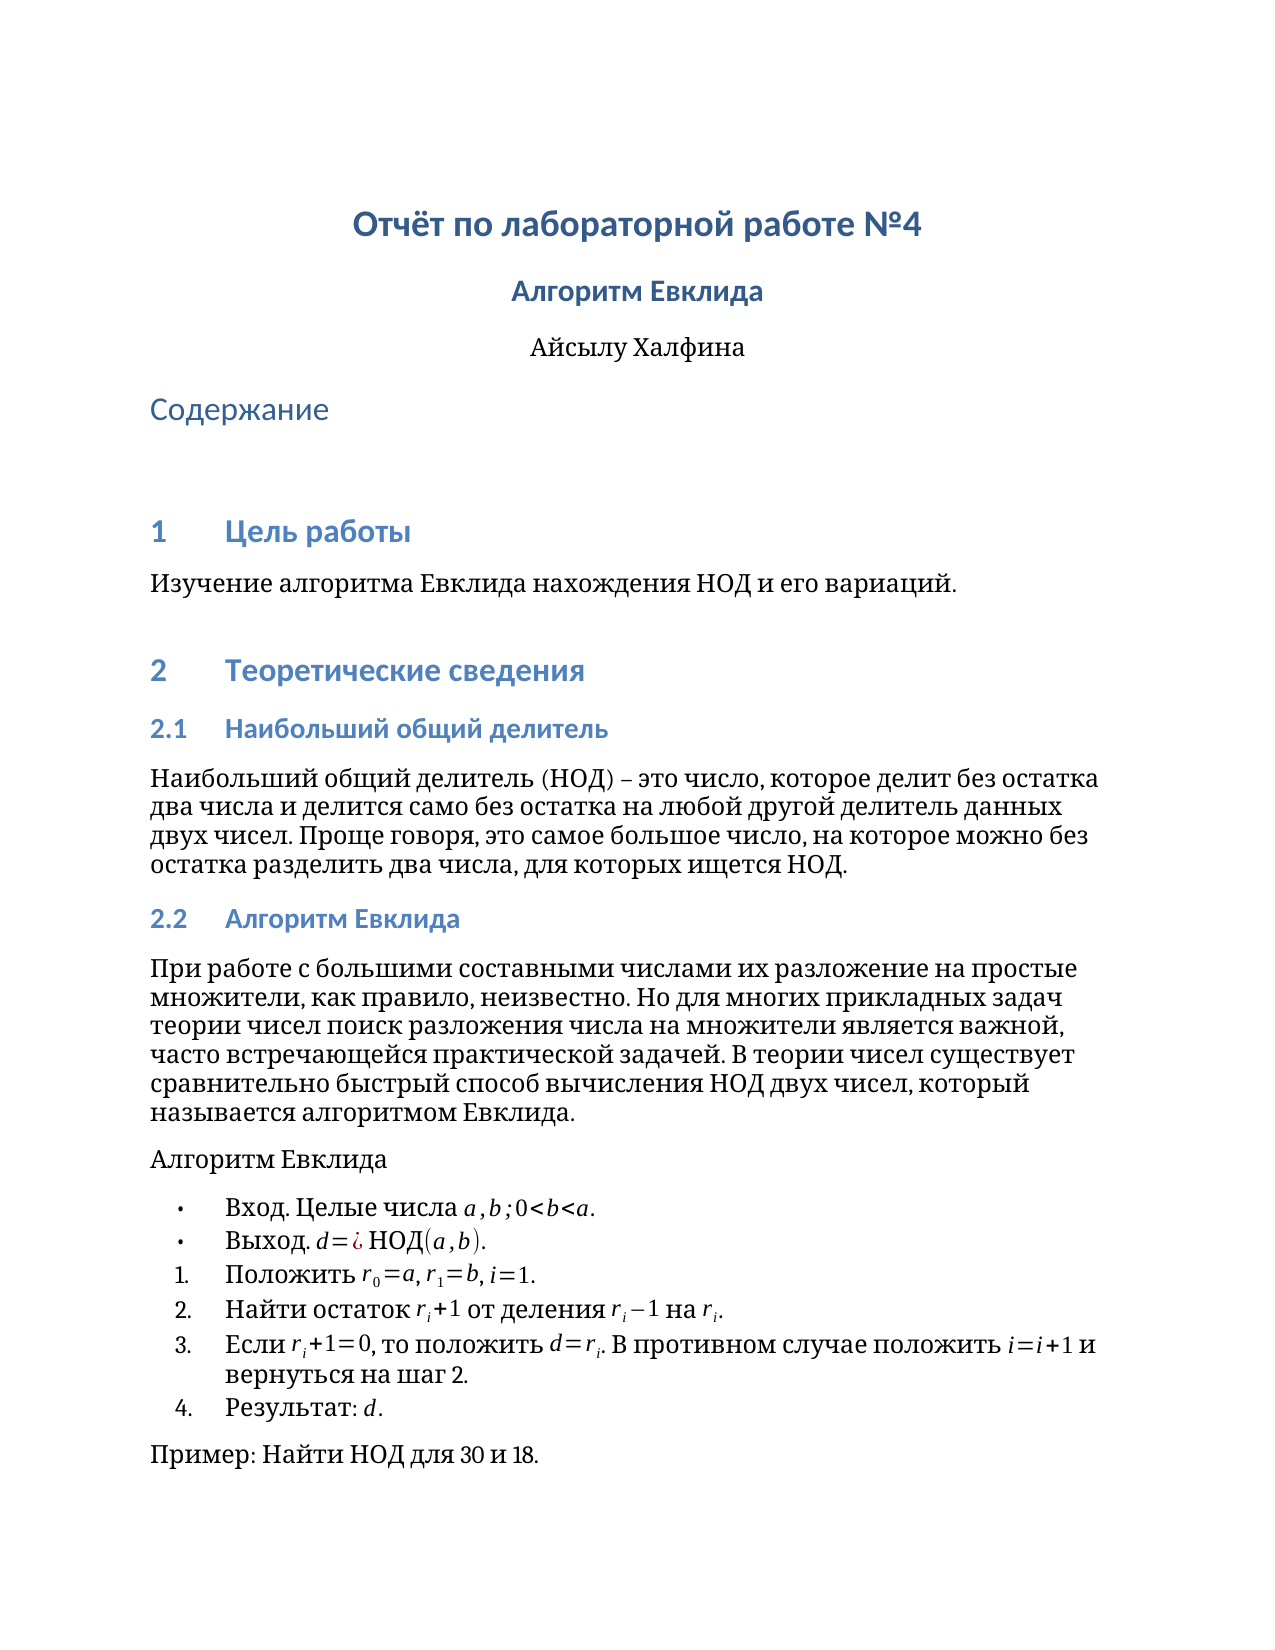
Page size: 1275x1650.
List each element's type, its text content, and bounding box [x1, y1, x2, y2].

title Отчёт по лабораторной работе №4 [150, 200, 1125, 246]
subtitle 1 Цель работы [150, 510, 1125, 551]
text Пример: Найти НОД для 30 и 18. [150, 1441, 1125, 1470]
subtitle Алгоритм Евклида [150, 271, 1125, 309]
list Выход. НОД. [175, 1226, 1125, 1256]
list Найти остаток от деления на . [175, 1295, 1125, 1326]
text Наибольший общий делитель (НОД) – это число, которое делит без остатка два числа и делится само без остатка на любой другой делитель данных двух чисел. Проще говоря, это самое большое число, на которое можно без остатка разделить два числа, для которых ищется НОД. [150, 764, 1125, 879]
list Вход. Целые числа . [175, 1193, 1125, 1222]
list Если , то положить . В противном случае положить и вернуться на шаг 2. [175, 1330, 1125, 1390]
list Положить , , . [175, 1260, 1125, 1291]
text При работе с большими составными числами их разложение на простые множители, как правило, неизвестно. Но для многих прикладных задач теории чисел поиск разложения числа на множители является важной, часто встречающейся практической задачей. В теории чисел существует сравнительно быстрый способ вычисления НОД двух чисел, который называется алгоритмом Евклида. [150, 955, 1125, 1127]
text Алгоритм Евклида [150, 1146, 1125, 1175]
text Айсылу Халфина [150, 334, 1125, 363]
list Результат: . [175, 1394, 1125, 1423]
subtitle 2.1 Наибольший общий делитель [150, 710, 1125, 746]
subtitle 2 Теоретические сведения [150, 649, 1125, 689]
text Изучение алгоритма Евклида нахождения НОД и его вариаций. [150, 570, 1125, 599]
subtitle 2.2 Алгоритм Евклида [150, 900, 1125, 936]
